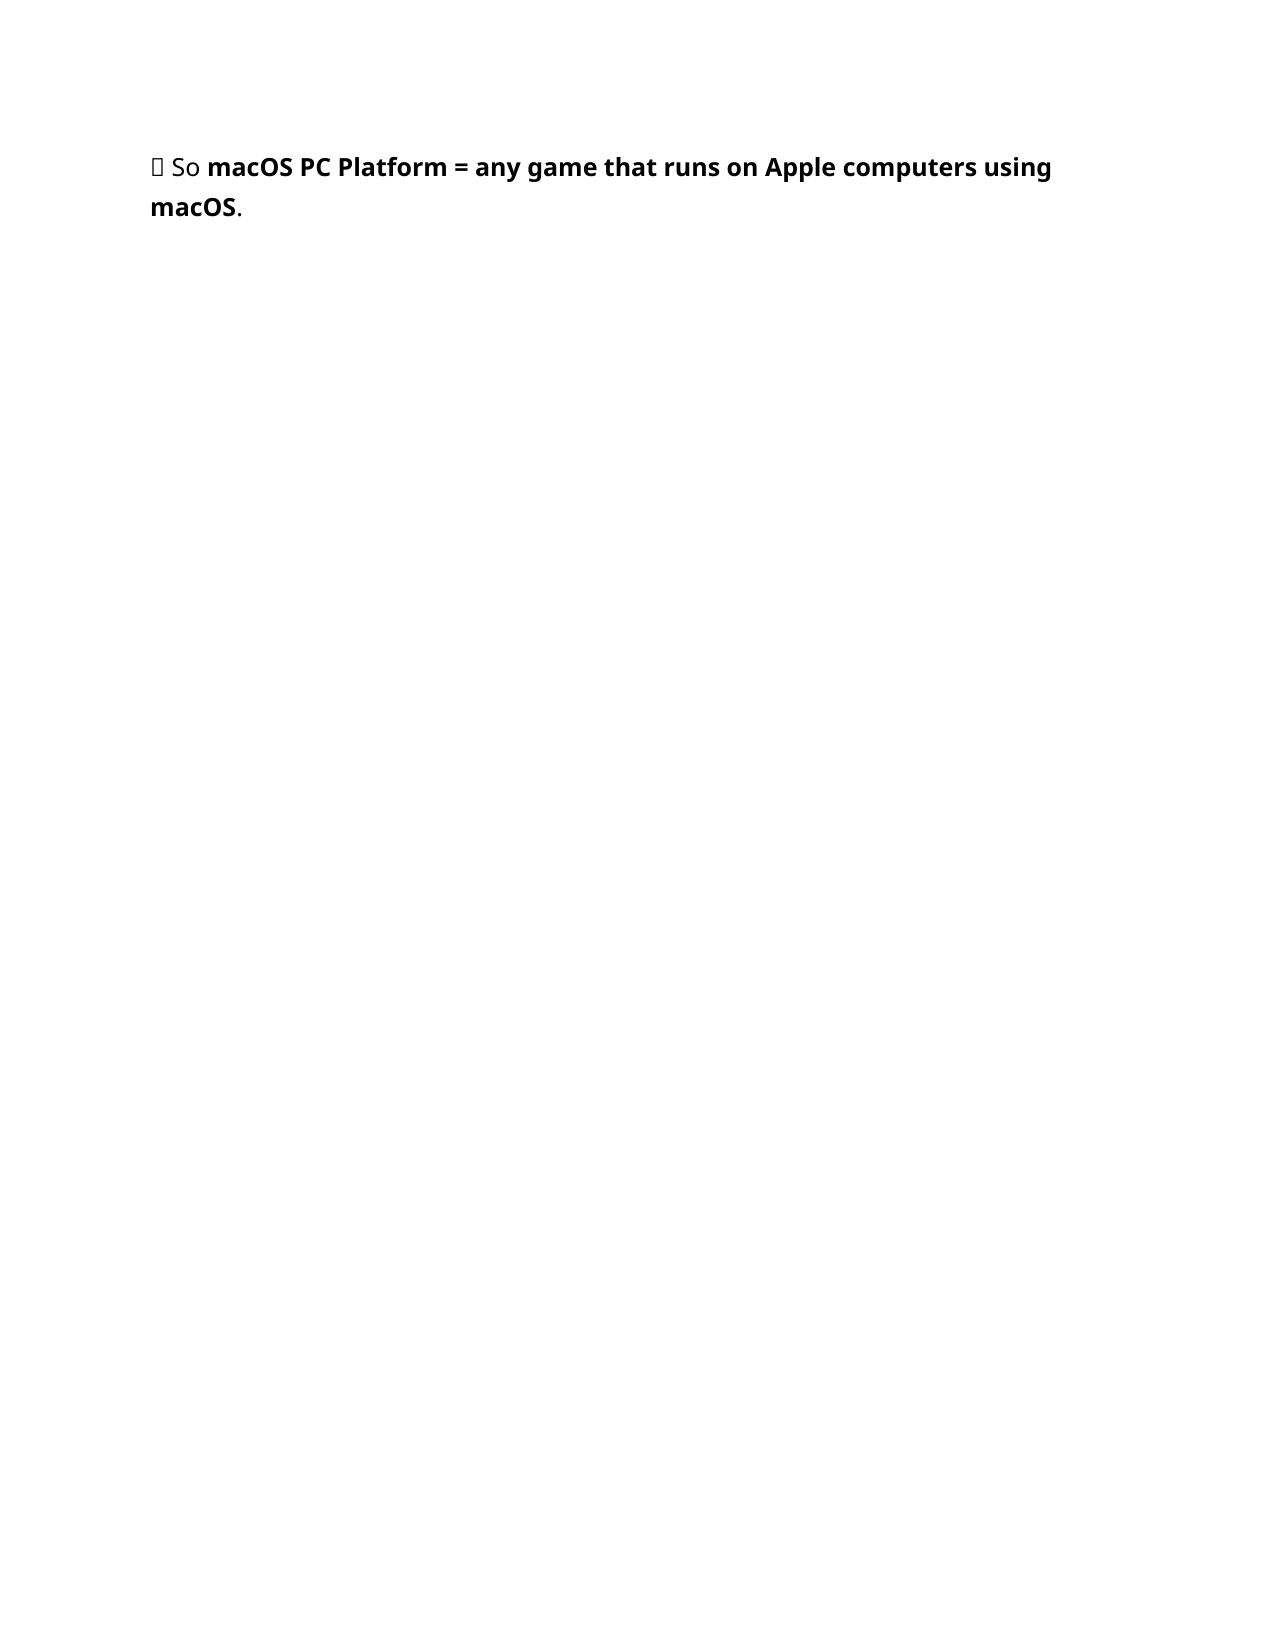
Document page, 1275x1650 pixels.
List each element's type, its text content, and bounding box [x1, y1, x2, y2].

text ✅ So macOS PC Platform = any game that runs on Apple computers using macOS. [150, 150, 1125, 223]
